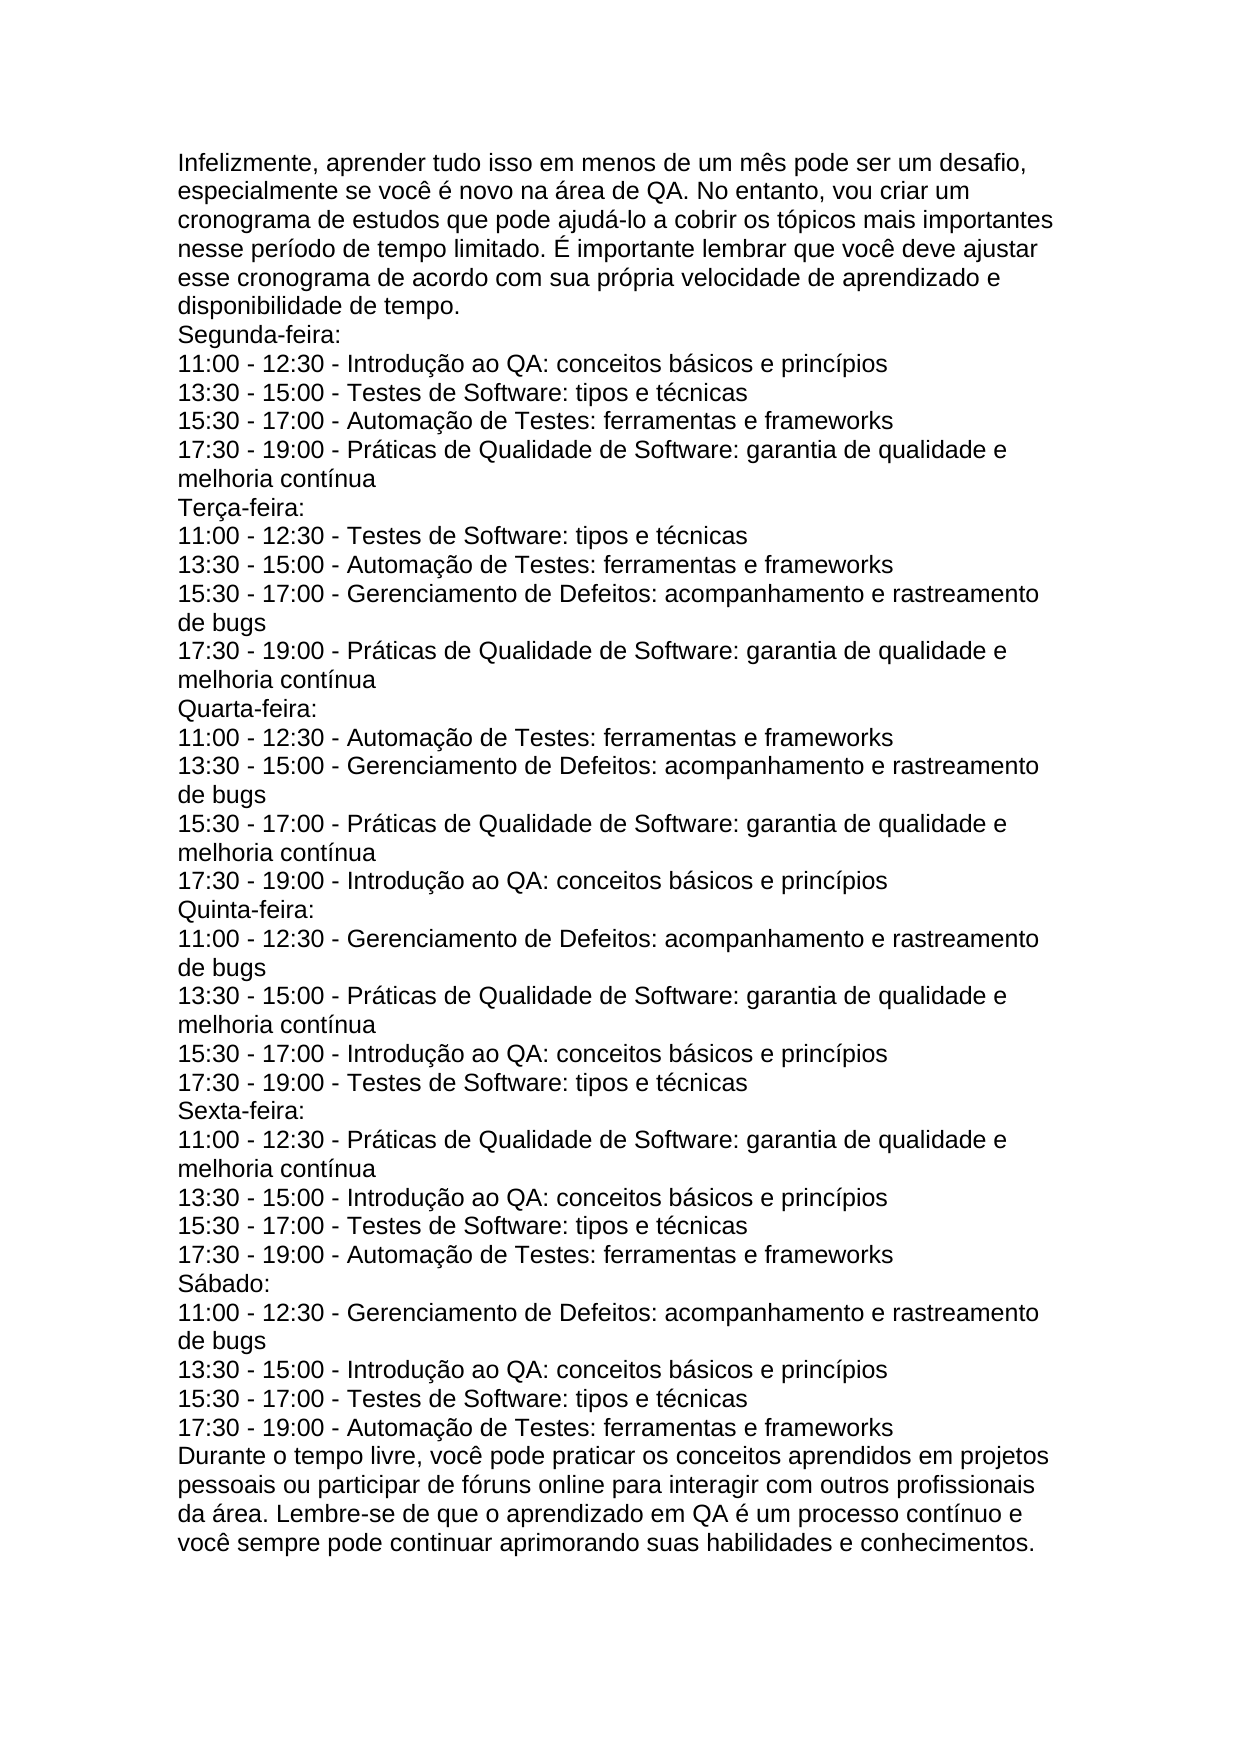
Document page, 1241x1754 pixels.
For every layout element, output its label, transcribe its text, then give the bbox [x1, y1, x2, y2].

text Durante o tempo livre, você pode praticar os conceitos aprendidos em projetos pessoais ou participar de fóruns online para interagir com outros profissionais da área. Lembre-se de que o aprendizado em QA é um processo contínuo e você sempre pode continuar aprimorando suas habilidades e conhecimentos. [177, 1441, 1063, 1556]
text 13:30 - 15:00 - Práticas de Qualidade de Software: garantia de qualidade e melhoria contínua [177, 981, 1063, 1039]
text 11:00 - 12:30 - Gerenciamento de Defeitos: acompanhamento e rastreamento de bugs [177, 1298, 1063, 1355]
text Quinta-feira: [177, 895, 1063, 924]
text 17:30 - 19:00 - Testes de Software: tipos e técnicas [177, 1068, 1063, 1096]
text 17:30 - 19:00 - Introdução ao QA: conceitos básicos e princípios [177, 866, 1063, 895]
text Sexta-feira: [177, 1096, 1063, 1125]
text 11:00 - 12:30 - Automação de Testes: ferramentas e frameworks [177, 723, 1063, 751]
text 11:00 - 12:30 - Introdução ao QA: conceitos básicos e princípios [177, 349, 1063, 378]
text 15:30 - 17:00 - Introdução ao QA: conceitos básicos e princípios [177, 1039, 1063, 1068]
text 13:30 - 15:00 - Automação de Testes: ferramentas e frameworks [177, 550, 1063, 579]
text 15:30 - 17:00 - Automação de Testes: ferramentas e frameworks [177, 406, 1063, 435]
text Segunda-feira: [177, 320, 1063, 349]
text 15:30 - 17:00 - Gerenciamento de Defeitos: acompanhamento e rastreamento de bugs [177, 579, 1063, 636]
text Quarta-feira: [177, 694, 1063, 723]
text 15:30 - 17:00 - Testes de Software: tipos e técnicas [177, 1211, 1063, 1240]
text Infelizmente, aprender tudo isso em menos de um mês pode ser um desafio, especialmente se você é novo na área de QA. No entanto, vou criar um cronograma de estudos que pode ajudá-lo a cobrir os tópicos mais importantes nesse período de tempo limitado. É importante lembrar que você deve ajustar esse cronograma de acordo com sua própria velocidade de aprendizado e disponibilidade de tempo. [177, 148, 1063, 320]
text 13:30 - 15:00 - Testes de Software: tipos e técnicas [177, 378, 1063, 406]
text 11:00 - 12:30 - Testes de Software: tipos e técnicas [177, 521, 1063, 550]
text 13:30 - 15:00 - Gerenciamento de Defeitos: acompanhamento e rastreamento de bugs [177, 751, 1063, 809]
text Terça-feira: [177, 493, 1063, 521]
text Sábado: [177, 1269, 1063, 1298]
text 17:30 - 19:00 - Automação de Testes: ferramentas e frameworks [177, 1240, 1063, 1269]
text 15:30 - 17:00 - Testes de Software: tipos e técnicas [177, 1384, 1063, 1413]
text 11:00 - 12:30 - Práticas de Qualidade de Software: garantia de qualidade e melhoria contínua [177, 1125, 1063, 1183]
text 11:00 - 12:30 - Gerenciamento de Defeitos: acompanhamento e rastreamento de bugs [177, 924, 1063, 981]
text 13:30 - 15:00 - Introdução ao QA: conceitos básicos e princípios [177, 1183, 1063, 1211]
text 17:30 - 19:00 - Automação de Testes: ferramentas e frameworks [177, 1413, 1063, 1441]
text 15:30 - 17:00 - Práticas de Qualidade de Software: garantia de qualidade e melhoria contínua [177, 809, 1063, 866]
text 17:30 - 19:00 - Práticas de Qualidade de Software: garantia de qualidade e melhoria contínua [177, 636, 1063, 694]
text 13:30 - 15:00 - Introdução ao QA: conceitos básicos e princípios [177, 1355, 1063, 1384]
text 17:30 - 19:00 - Práticas de Qualidade de Software: garantia de qualidade e melhoria contínua [177, 435, 1063, 493]
